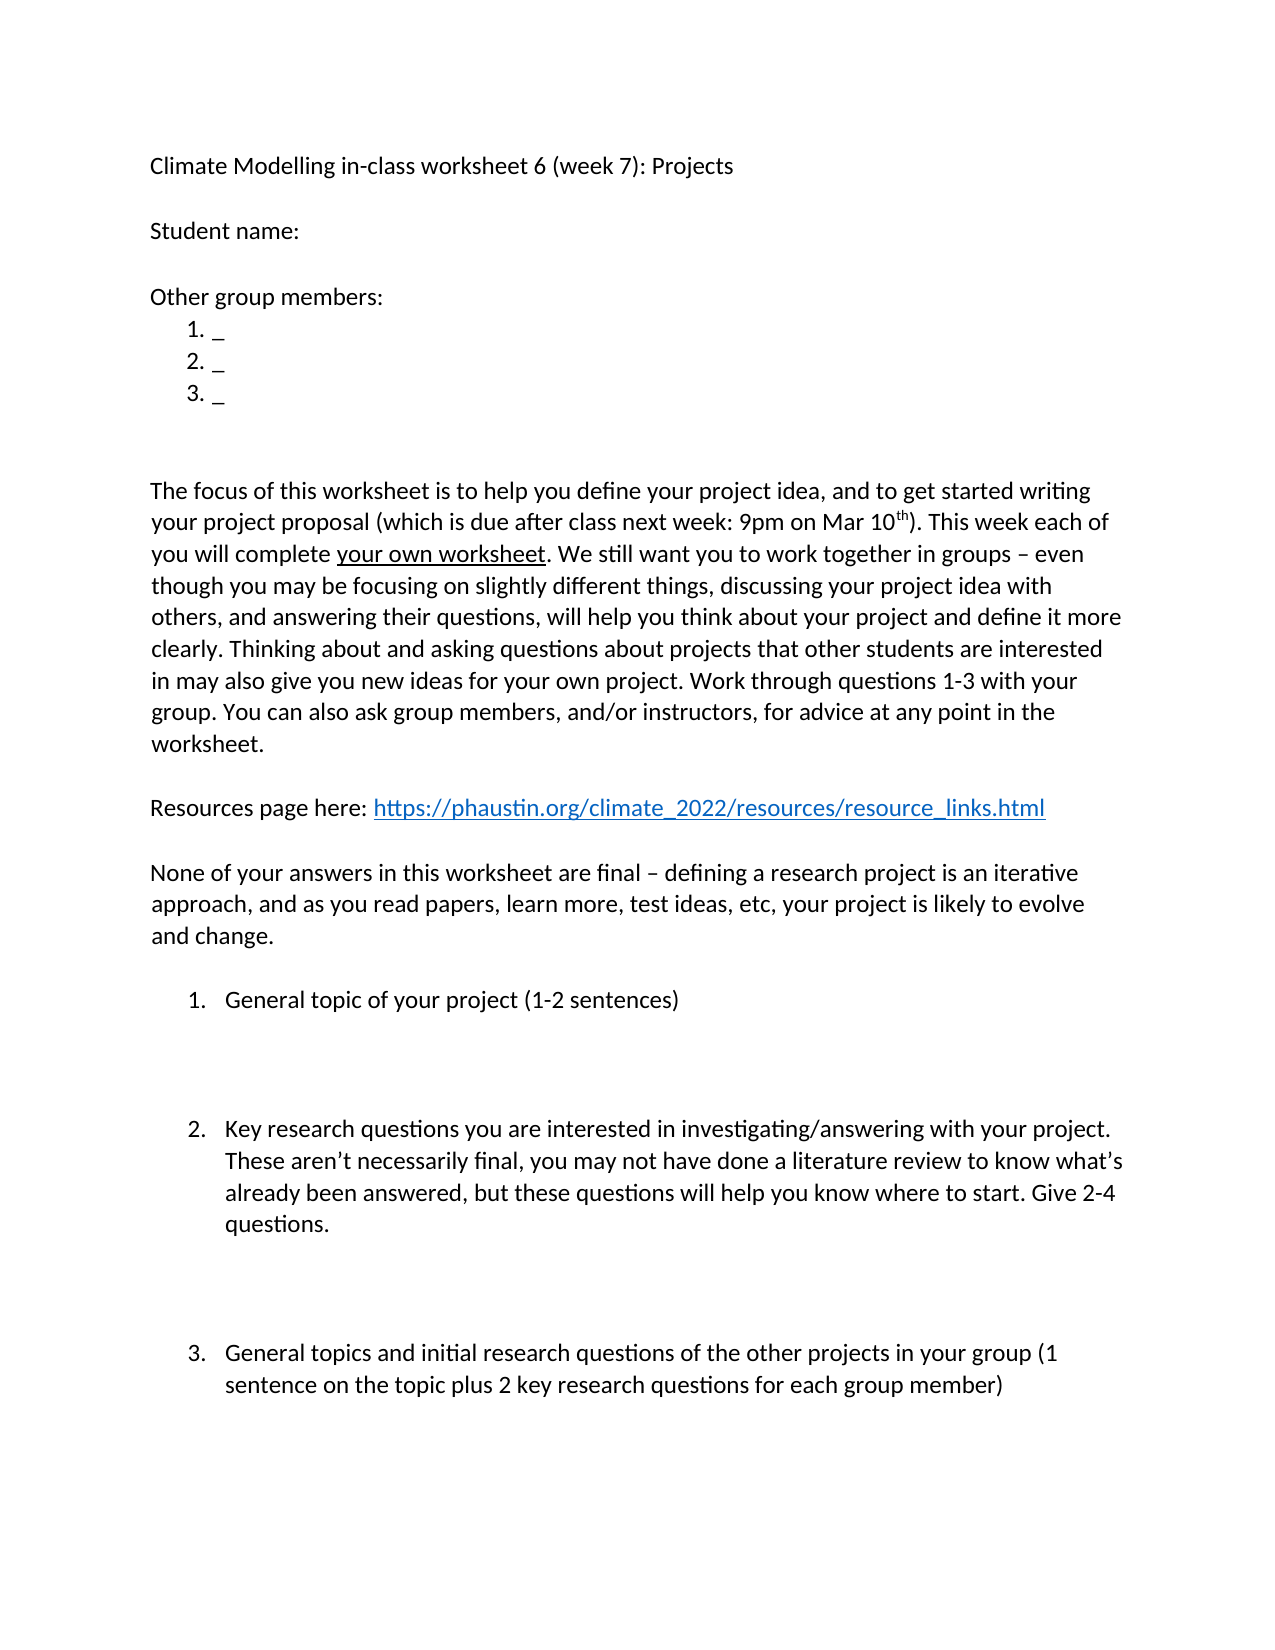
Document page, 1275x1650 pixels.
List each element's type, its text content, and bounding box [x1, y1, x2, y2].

text Other group members: [150, 281, 1124, 311]
text 1. _ [186, 313, 262, 344]
list Key research questions you are interested in investigating/answering with your project. These aren’t necessarily final, you may not have done a literature review to know what’s already been answered, but these questions will help you know where to start. Give 2-4 questions. [187, 1113, 1124, 1239]
text The focus of this worksheet is to help you define your project idea, and to get started writing your project proposal (which is due after class next week: 9pm on Mar 10th). This week each of you will complete your own worksheet. We still want you to work together in groups – even though you may be focusing on slightly different things, discussing your project idea with others, and answering their questions, will help you think about your project and define it more clearly. Thinking about and asking questions about projects that other students are interested in may also give you new ideas for your own project. Work through questions 1-3 with your group. You can also ask group members, and/or instructors, for advice at any point in the worksheet. [150, 475, 1124, 759]
text 2. _ [186, 345, 262, 376]
text None of your answers in this worksheet are final – defining a research project is an iterative approach, and as you read papers, learn more, test ideas, etc, your project is likely to evolve and change. [150, 857, 1124, 951]
text Resources page here: https://phaustin.org/climate_2022/resources/resource_links.html [150, 792, 1124, 823]
list General topics and initial research questions of the other projects in your group (1 sentence on the topic plus 2 key research questions for each group member) [187, 1337, 1124, 1399]
text Student name: [150, 215, 1124, 246]
text Climate Modelling in-class worksheet 6 (week 7): Projects [150, 150, 1124, 181]
list General topic of your project (1-2 sentences) [187, 984, 1124, 1015]
text 3. _ [186, 377, 262, 408]
